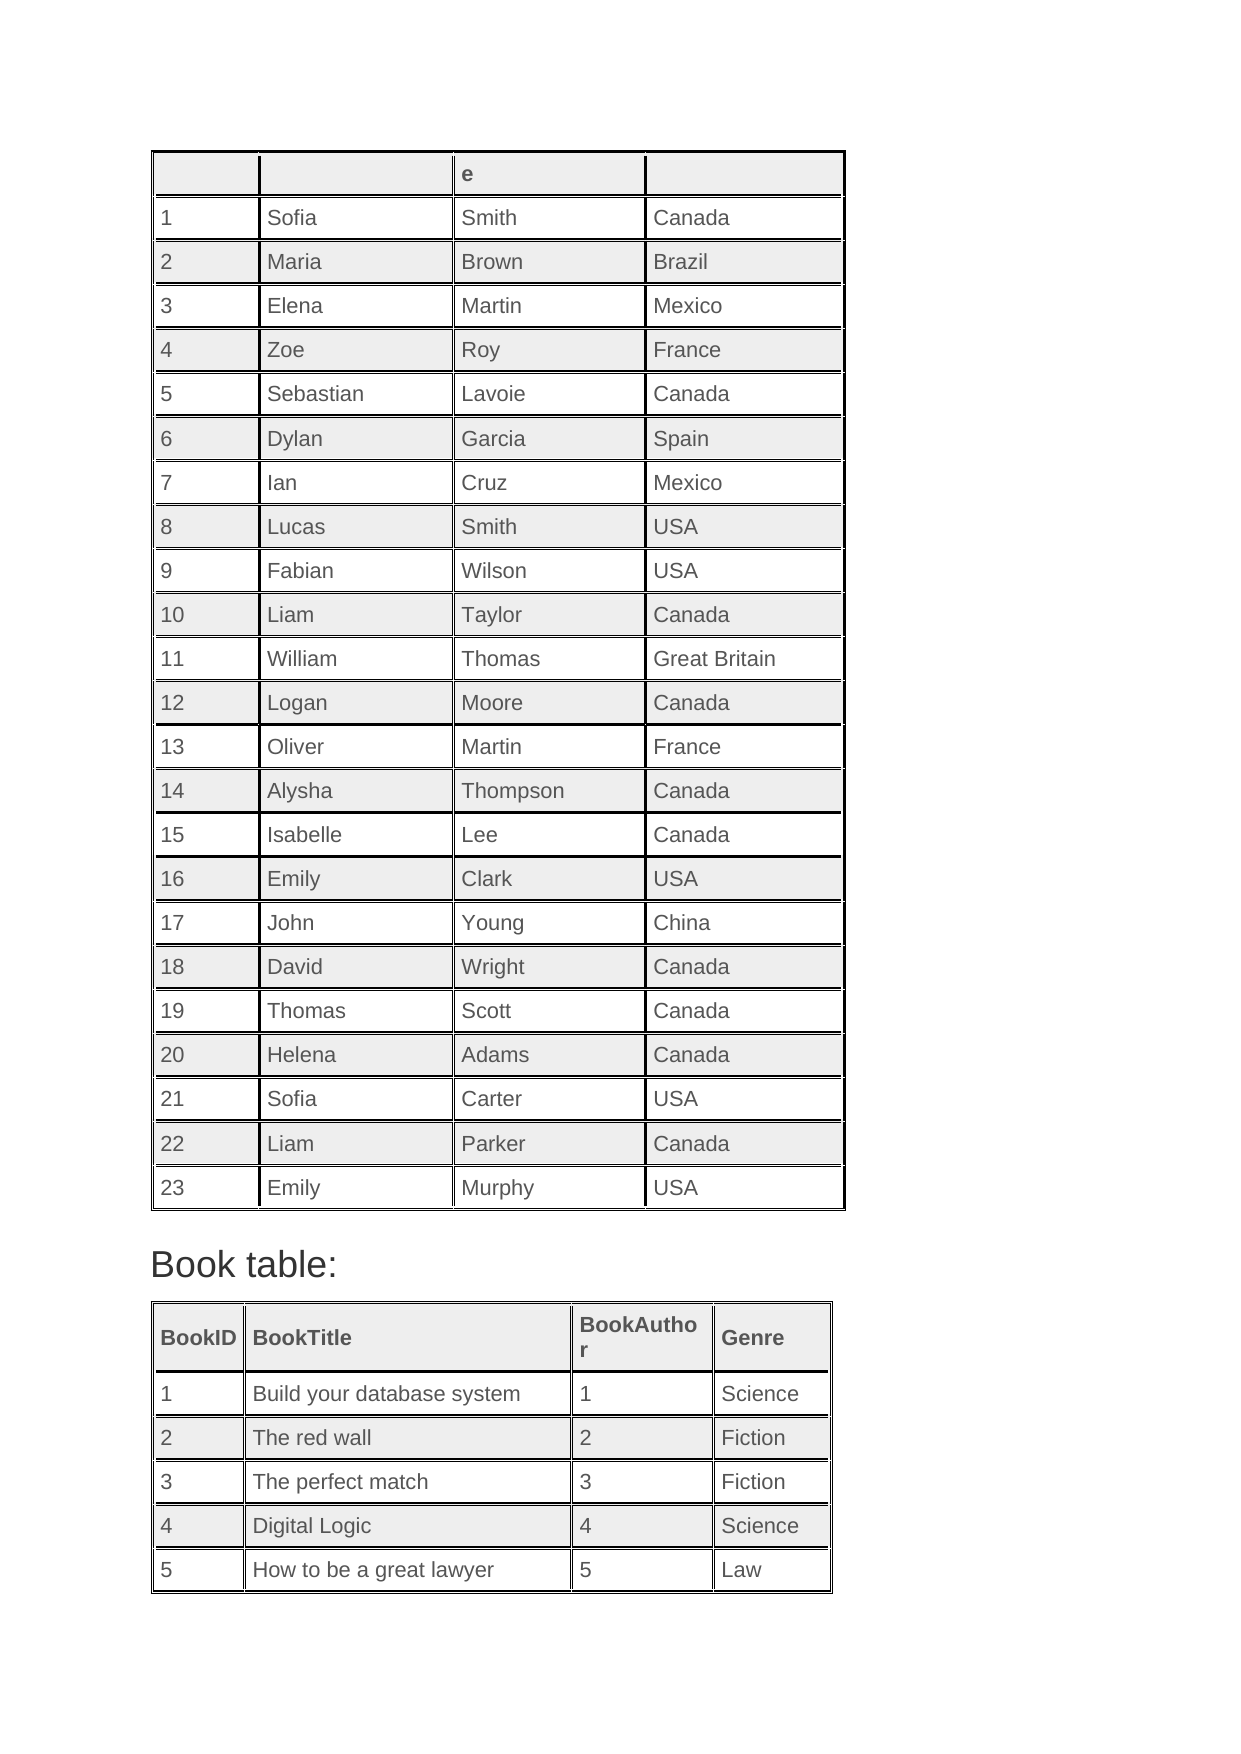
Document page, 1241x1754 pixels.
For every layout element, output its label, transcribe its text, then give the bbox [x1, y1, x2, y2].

table_cell How to be a great lawyer [245, 1550, 571, 1590]
table_header Genre [714, 1304, 830, 1370]
table_cell Logan [261, 682, 452, 723]
table_cell Martin [455, 726, 644, 767]
table_cell 23 [154, 1164, 259, 1207]
table_cell Helena [261, 1035, 452, 1075]
table_cell Canada [647, 1119, 844, 1163]
table_cell Martin [455, 286, 644, 326]
table_cell Sofia [261, 198, 452, 238]
table_cell Mexico [647, 282, 844, 326]
table_cell Wright [455, 947, 644, 987]
table_cell 9 [152, 547, 259, 591]
table_cell USA [647, 855, 843, 899]
table_cell 4 [573, 1506, 712, 1546]
table_cell 20 [154, 1031, 258, 1075]
table_cell 6 [154, 414, 258, 458]
table_cell 19 [154, 987, 258, 1031]
table_cell Thomas [261, 991, 452, 1031]
table_cell Digital Logic [246, 1506, 570, 1546]
table_cell 4 [154, 326, 258, 370]
table_cell Cruz [455, 462, 644, 502]
table_cell Smith [455, 198, 644, 238]
table_cell Garcia [455, 418, 644, 458]
table_cell Canada [645, 591, 844, 635]
table_cell Lavoie [455, 374, 644, 414]
table_cell Thomas [455, 638, 644, 679]
table_cell USA [645, 1164, 844, 1207]
table_cell Scott [455, 991, 644, 1031]
table_header AuthorNationality [645, 153, 843, 194]
table_header AuthorLastName [454, 153, 645, 194]
table_cell 16 [154, 855, 258, 899]
table_cell Canada [647, 370, 844, 414]
table_cell 3 [154, 282, 258, 326]
table_cell Oliver [261, 726, 452, 767]
table_cell Canada [647, 811, 843, 855]
table_cell Science [715, 1370, 830, 1414]
table_cell 14 [152, 767, 259, 811]
table_cell Maria [261, 242, 452, 282]
table_cell 3 [154, 1458, 243, 1502]
table_cell USA [645, 547, 844, 591]
table_cell Lucas [261, 506, 452, 547]
table_cell Clark [455, 858, 644, 899]
table_cell 21 [154, 1075, 258, 1119]
table_cell Murphy [454, 1167, 645, 1207]
table_cell 2 [573, 1418, 712, 1458]
table_cell 18 [154, 943, 258, 987]
table_cell Ian [261, 462, 452, 502]
table_cell 4 [154, 1502, 243, 1546]
table_cell Science [715, 1502, 830, 1546]
table_cell The perfect match [246, 1462, 570, 1502]
table_cell Law [714, 1546, 830, 1590]
table_cell Mexico [647, 459, 844, 502]
table_cell 8 [154, 503, 258, 547]
table_cell 2 [154, 238, 258, 282]
table_cell 22 [154, 1119, 258, 1163]
table_cell 3 [573, 1462, 712, 1502]
table_cell 1 [154, 1370, 243, 1414]
table_cell Zoe [261, 330, 452, 370]
table_cell Young [455, 903, 644, 943]
table_cell 11 [152, 635, 259, 679]
table_cell Taylor [455, 594, 644, 635]
table_cell Canada [647, 1031, 844, 1075]
table_cell Canada [647, 194, 844, 238]
table_cell Carter [455, 1079, 644, 1119]
table_cell Canada [647, 987, 844, 1031]
table_cell David [261, 947, 452, 987]
table_header AuthorId [154, 152, 259, 194]
table_cell Sofia [261, 1079, 452, 1119]
table_cell Isabelle [261, 814, 452, 855]
table_cell Parker [455, 1123, 644, 1163]
table_cell 1 [154, 194, 258, 238]
table_cell Dylan [261, 418, 452, 458]
table_cell USA [647, 1075, 844, 1119]
table_header BookTitle [245, 1304, 571, 1370]
table_cell Thompson [455, 770, 644, 811]
table_cell Canada [645, 679, 844, 723]
table_cell 5 [571, 1550, 713, 1590]
table_cell 5 [154, 1546, 244, 1590]
table_cell France [647, 326, 844, 370]
table_cell Adams [455, 1035, 644, 1075]
table_cell 15 [154, 811, 258, 855]
table_cell The red wall [246, 1418, 570, 1458]
table_cell 7 [154, 459, 258, 502]
table_cell John [261, 903, 452, 943]
table_cell Lee [455, 814, 644, 855]
table_cell Sebastian [261, 374, 452, 414]
table_cell Brown [455, 242, 644, 282]
table_cell 17 [154, 899, 258, 943]
table_cell Spain [647, 414, 844, 458]
table_cell France [647, 723, 844, 767]
table_cell Great Britain [645, 635, 844, 679]
table_cell Build your database system [246, 1373, 570, 1414]
table_cell Fabian [261, 550, 452, 591]
table_cell Liam [261, 594, 452, 635]
table_cell Fiction [715, 1458, 830, 1502]
table_cell 12 [152, 679, 259, 723]
table_cell Smith [455, 506, 644, 547]
text Book table: [150, 1242, 1090, 1285]
table_cell Fiction [715, 1414, 830, 1458]
table_cell 13 [152, 723, 258, 767]
table_header BookAuthor [571, 1304, 713, 1370]
table_header BookID [154, 1304, 244, 1370]
table_cell Elena [261, 286, 452, 326]
table_cell Canada [647, 943, 844, 987]
table_header AuthorFirstName [259, 153, 453, 194]
table_cell Alysha [261, 770, 452, 811]
table_cell William [261, 638, 452, 679]
table_cell USA [647, 503, 844, 547]
table_cell Emily [259, 1167, 453, 1207]
table_cell 5 [154, 370, 258, 414]
table_cell China [647, 899, 844, 943]
table_cell 2 [154, 1414, 243, 1458]
table_cell Brazil [647, 238, 844, 282]
table_cell Liam [261, 1123, 452, 1163]
table_cell Roy [455, 330, 644, 370]
table_cell 1 [573, 1373, 712, 1414]
table_cell 10 [152, 591, 259, 635]
table_cell Wilson [455, 550, 644, 591]
table_cell Moore [455, 682, 644, 723]
table_cell Canada [645, 767, 844, 811]
table_cell Emily [261, 858, 452, 899]
